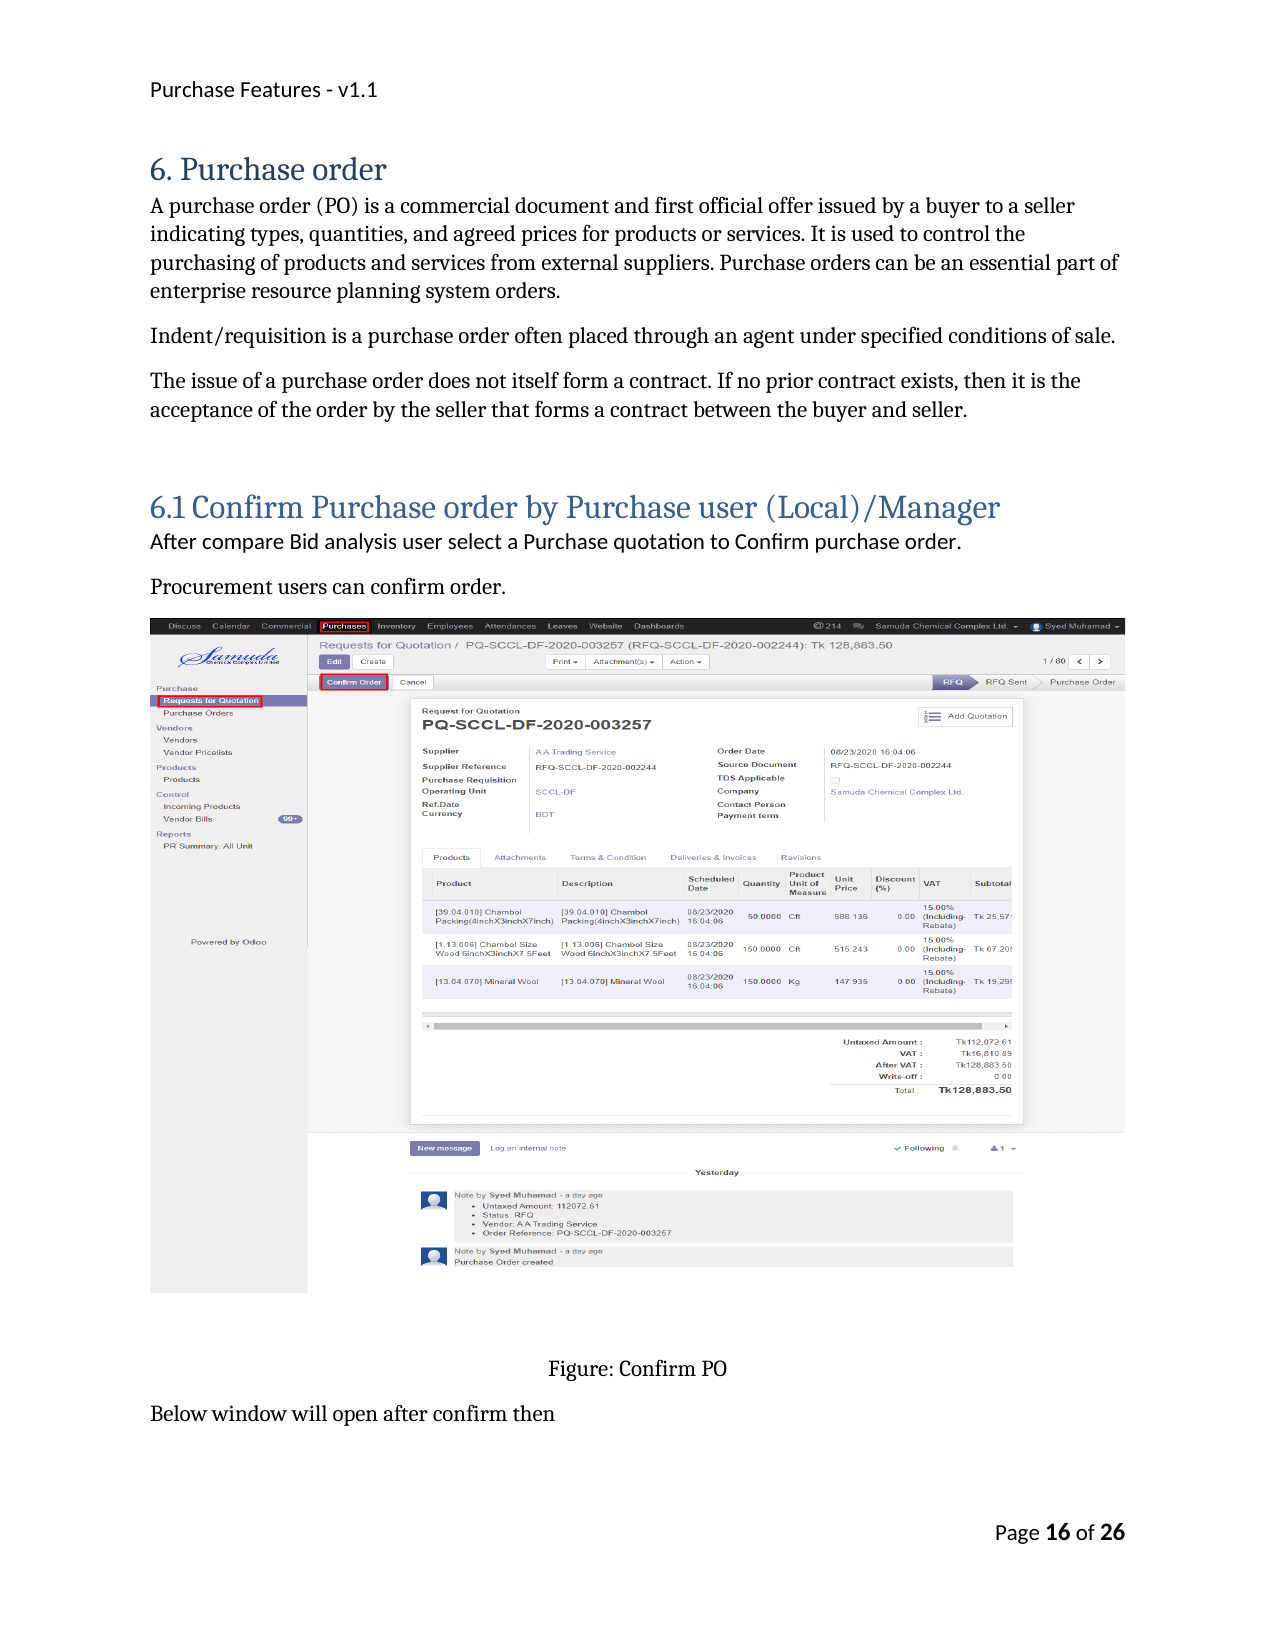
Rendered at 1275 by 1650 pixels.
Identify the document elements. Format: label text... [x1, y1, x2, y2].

text Figure: Confirm PO [150, 1356, 1125, 1382]
subtitle 6.1 Confirm Purchase order by Purchase user (Local)/Manager [150, 488, 1125, 527]
subtitle 6. Purchase order [150, 150, 1125, 188]
text Below window will open after confirm then [150, 1401, 1125, 1428]
text Procurement users can confirm order. [150, 574, 1125, 600]
picture [150, 618, 1125, 1293]
text Indent/requisition is a purchase order often placed through an agent under specified conditions of sale. [150, 323, 1125, 349]
text After compare Bid analysis user select a Purchase quotation to Confirm purchase order. [150, 527, 1125, 555]
text A purchase order (PO) is a commercial document and first official offer issued by a buyer to a seller indicating types, quantities, and agreed prices for products or services. It is used to control the purchasing of products and services from external suppliers. Purchase orders can be an essential part of enterprise resource planning system orders. [150, 192, 1125, 304]
text The issue of a purchase order does not itself form a contract. If no prior contract exists, then it is the acceptance of the order by the seller that forms a contract between the buyer and seller. [150, 368, 1125, 423]
